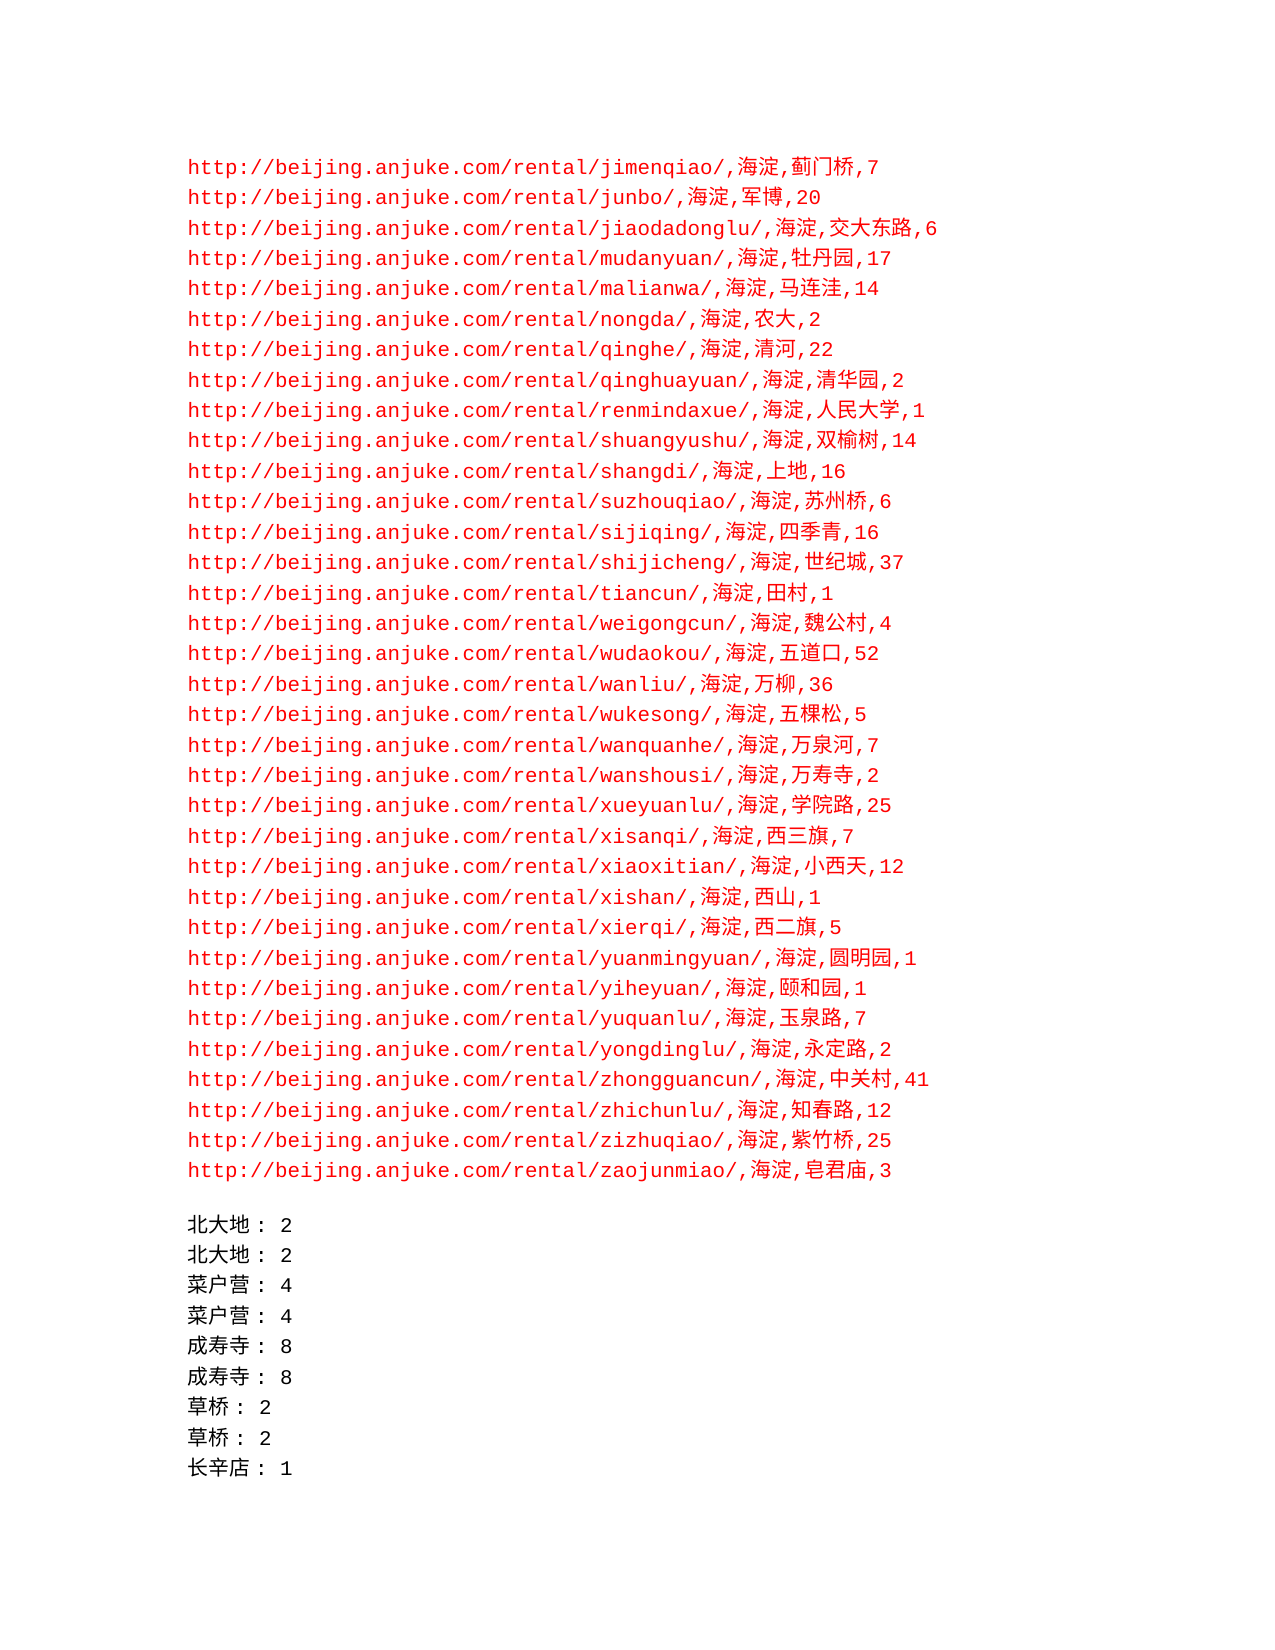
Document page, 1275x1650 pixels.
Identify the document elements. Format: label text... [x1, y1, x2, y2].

text http://beijing.anjuke.com/rental/xierqi/,海淀,西二旗,5 [187, 910, 1087, 941]
text http://beijing.anjuke.com/rental/malianwa/,海淀,马连洼,14 [187, 272, 1087, 302]
text http://beijing.anjuke.com/rental/weigongcun/,海淀,魏公村,4 [187, 606, 1087, 637]
text http://beijing.anjuke.com/rental/zizhuqiao/,海淀,紫竹桥,25 [187, 1123, 1087, 1154]
text http://beijing.anjuke.com/rental/shuangyushu/,海淀,双榆树,14 [187, 424, 1087, 454]
text 菜户营 : 4 [187, 1269, 1087, 1299]
text http://beijing.anjuke.com/rental/zaojunmiao/,海淀,皂君庙,3 [187, 1154, 1087, 1184]
text 菜户营 : 4 [187, 1299, 1087, 1329]
text 成寿寺 : 8 [187, 1329, 1087, 1360]
text 草桥 : 2 [187, 1421, 1087, 1451]
text http://beijing.anjuke.com/rental/mudanyuan/,海淀,牡丹园,17 [187, 241, 1087, 272]
text http://beijing.anjuke.com/rental/shijicheng/,海淀,世纪城,37 [187, 545, 1087, 576]
text http://beijing.anjuke.com/rental/yiheyuan/,海淀,颐和园,1 [187, 971, 1087, 1002]
text http://beijing.anjuke.com/rental/xiaoxitian/,海淀,小西天,12 [187, 849, 1087, 880]
text http://beijing.anjuke.com/rental/renmindaxue/,海淀,人民大学,1 [187, 393, 1087, 424]
text http://beijing.anjuke.com/rental/zhongguancun/,海淀,中关村,41 [187, 1062, 1087, 1093]
text http://beijing.anjuke.com/rental/junbo/,海淀,军博,20 [187, 180, 1087, 211]
text http://beijing.anjuke.com/rental/shangdi/,海淀,上地,16 [187, 454, 1087, 484]
text http://beijing.anjuke.com/rental/yuanmingyuan/,海淀,圆明园,1 [187, 941, 1087, 971]
text 成寿寺 : 8 [187, 1360, 1087, 1390]
text http://beijing.anjuke.com/rental/xueyuanlu/,海淀,学院路,25 [187, 789, 1087, 819]
text http://beijing.anjuke.com/rental/xisanqi/,海淀,西三旗,7 [187, 819, 1087, 849]
text 北大地 : 2 [187, 1208, 1087, 1238]
text http://beijing.anjuke.com/rental/nongda/,海淀,农大,2 [187, 302, 1087, 332]
text http://beijing.anjuke.com/rental/qinghuayuan/,海淀,清华园,2 [187, 363, 1087, 393]
text http://beijing.anjuke.com/rental/wanquanhe/,海淀,万泉河,7 [187, 728, 1087, 758]
text 北大地 : 2 [187, 1238, 1087, 1269]
text 长辛店 : 1 [187, 1451, 1087, 1482]
text http://beijing.anjuke.com/rental/tiancun/,海淀,田村,1 [187, 576, 1087, 606]
text http://beijing.anjuke.com/rental/zhichunlu/,海淀,知春路,12 [187, 1093, 1087, 1123]
text http://beijing.anjuke.com/rental/wanliu/,海淀,万柳,36 [187, 667, 1087, 697]
text http://beijing.anjuke.com/rental/wanshousi/,海淀,万寿寺,2 [187, 758, 1087, 789]
text http://beijing.anjuke.com/rental/qinghe/,海淀,清河,22 [187, 332, 1087, 363]
text http://beijing.anjuke.com/rental/xishan/,海淀,西山,1 [187, 880, 1087, 910]
text http://beijing.anjuke.com/rental/wudaokou/,海淀,五道口,52 [187, 637, 1087, 667]
text http://beijing.anjuke.com/rental/sijiqing/,海淀,四季青,16 [187, 515, 1087, 545]
text http://beijing.anjuke.com/rental/yongdinglu/,海淀,永定路,2 [187, 1032, 1087, 1062]
text http://beijing.anjuke.com/rental/suzhouqiao/,海淀,苏州桥,6 [187, 484, 1087, 515]
text http://beijing.anjuke.com/rental/yuquanlu/,海淀,玉泉路,7 [187, 1002, 1087, 1032]
text http://beijing.anjuke.com/rental/jiaodadonglu/,海淀,交大东路,6 [187, 211, 1087, 241]
text 草桥 : 2 [187, 1390, 1087, 1421]
text http://beijing.anjuke.com/rental/wukesong/,海淀,五棵松,5 [187, 697, 1087, 728]
text http://beijing.anjuke.com/rental/jimenqiao/,海淀,蓟门桥,7 [187, 150, 1087, 180]
